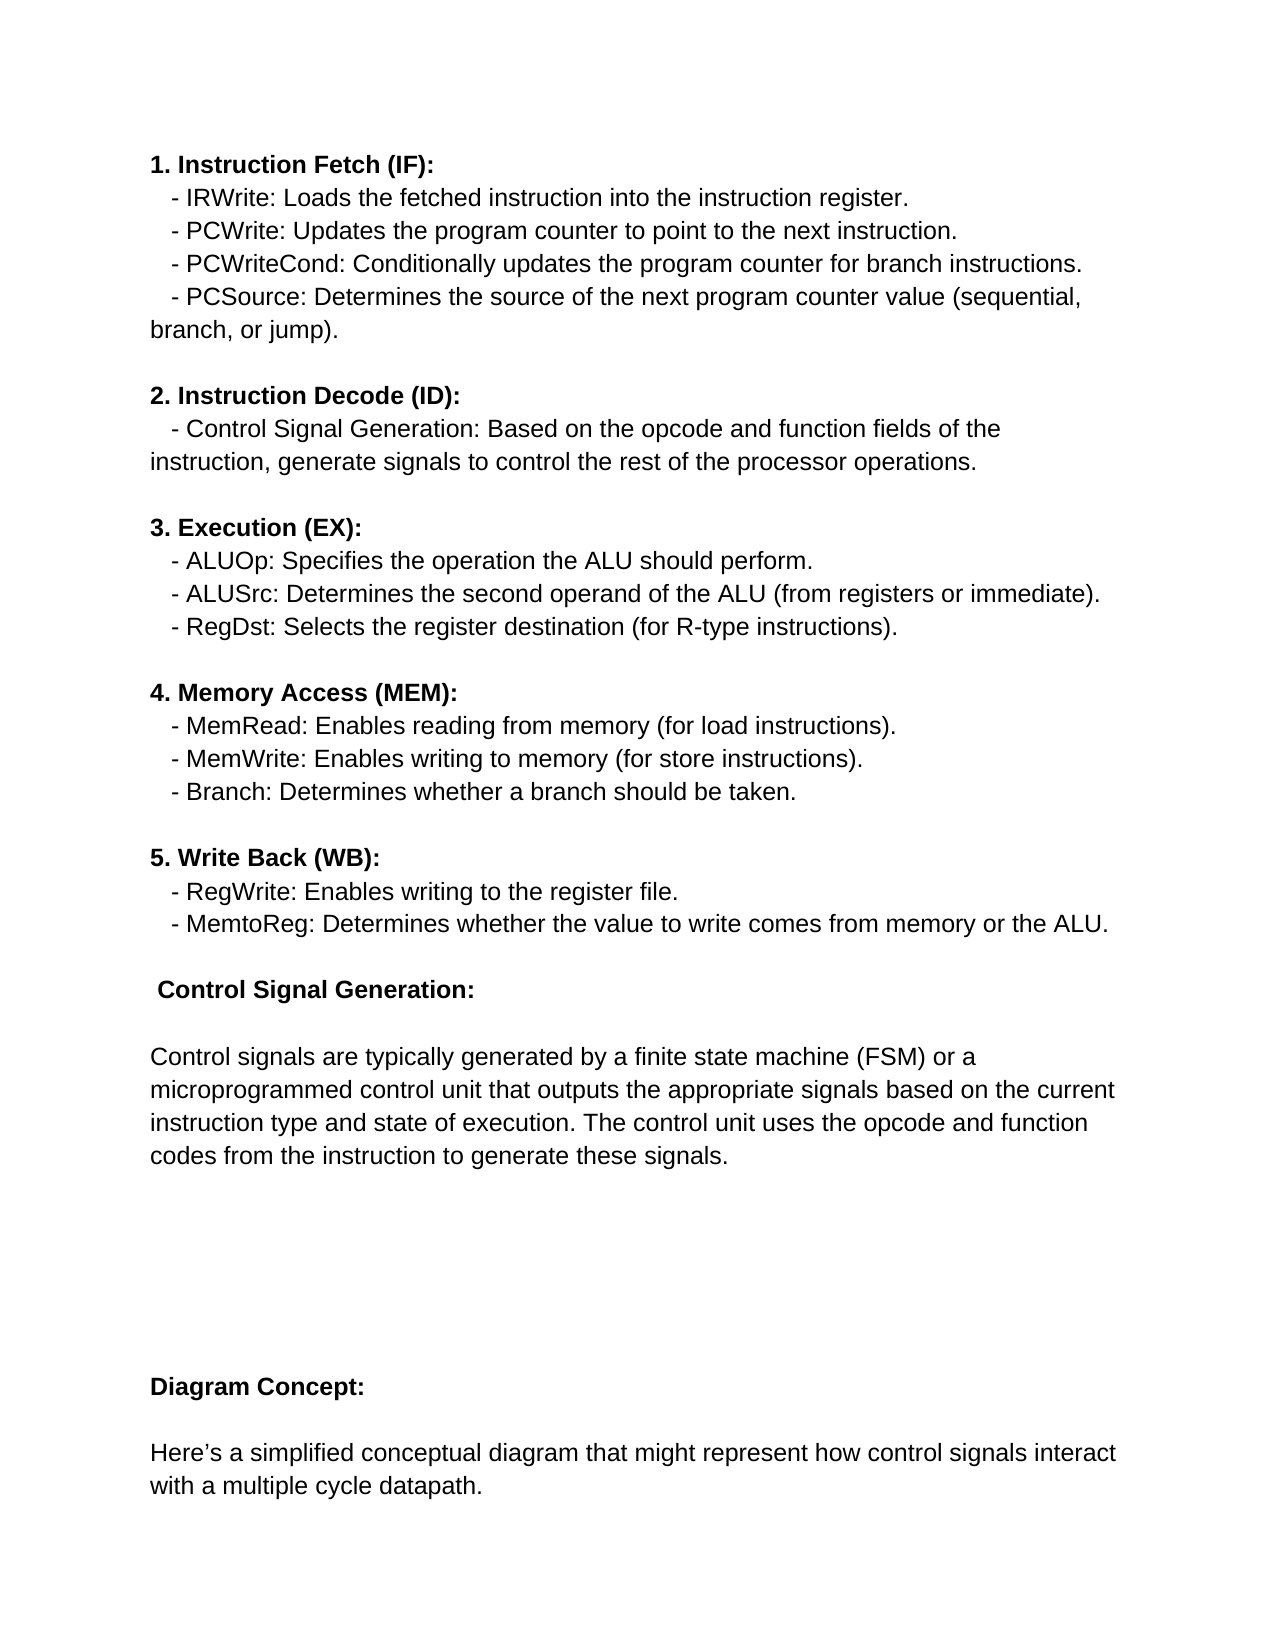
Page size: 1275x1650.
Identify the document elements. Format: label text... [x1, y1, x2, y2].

text - ALUSrc: Determines the second operand of the ALU (from registers or immediate). [150, 579, 1125, 608]
text - PCSource: Determines the source of the next program counter value (sequential, branch, or jump). [150, 282, 1125, 344]
text 3. Execution (EX): [150, 513, 1125, 542]
text 5. Write Back (WB): [150, 843, 1125, 872]
text - MemtoReg: Determines whether the value to write comes from memory or the ALU. [150, 909, 1125, 938]
text - MemRead: Enables reading from memory (for load instructions). [150, 711, 1125, 740]
text 4. Memory Access (MEM): [150, 678, 1125, 707]
text - ALUOp: Specifies the operation the ALU should perform. [150, 546, 1125, 575]
text - MemWrite: Enables writing to memory (for store instructions). [150, 744, 1125, 773]
text - RegWrite: Enables writing to the register file. [150, 876, 1125, 905]
text 2. Instruction Decode (ID): [150, 381, 1125, 410]
text 1. Instruction Fetch (IF): [150, 150, 1125, 179]
text Control Signal Generation: [150, 976, 1125, 1004]
text - Control Signal Generation: Based on the opcode and function fields of the instruction, generate signals to control the rest of the processor operations. [150, 414, 1125, 476]
text Diagram Concept: [150, 1372, 1125, 1401]
text - RegDst: Selects the register destination (for R-type instructions). [150, 612, 1125, 641]
text Control signals are typically generated by a finite state machine (FSM) or a microprogrammed control unit that outputs the appropriate signals based on the current instruction type and state of execution. The control unit uses the opcode and function codes from the instruction to generate these signals. [150, 1042, 1125, 1169]
text Here’s a simplified conceptual diagram that might represent how control signals interact with a multiple cycle datapath. [150, 1438, 1125, 1499]
text - Branch: Determines whether a branch should be taken. [150, 777, 1125, 806]
text - PCWrite: Updates the program counter to point to the next instruction. [150, 216, 1125, 245]
text - PCWriteCond: Conditionally updates the program counter for branch instructions. [150, 249, 1125, 278]
text - IRWrite: Loads the fetched instruction into the instruction register. [150, 183, 1125, 212]
